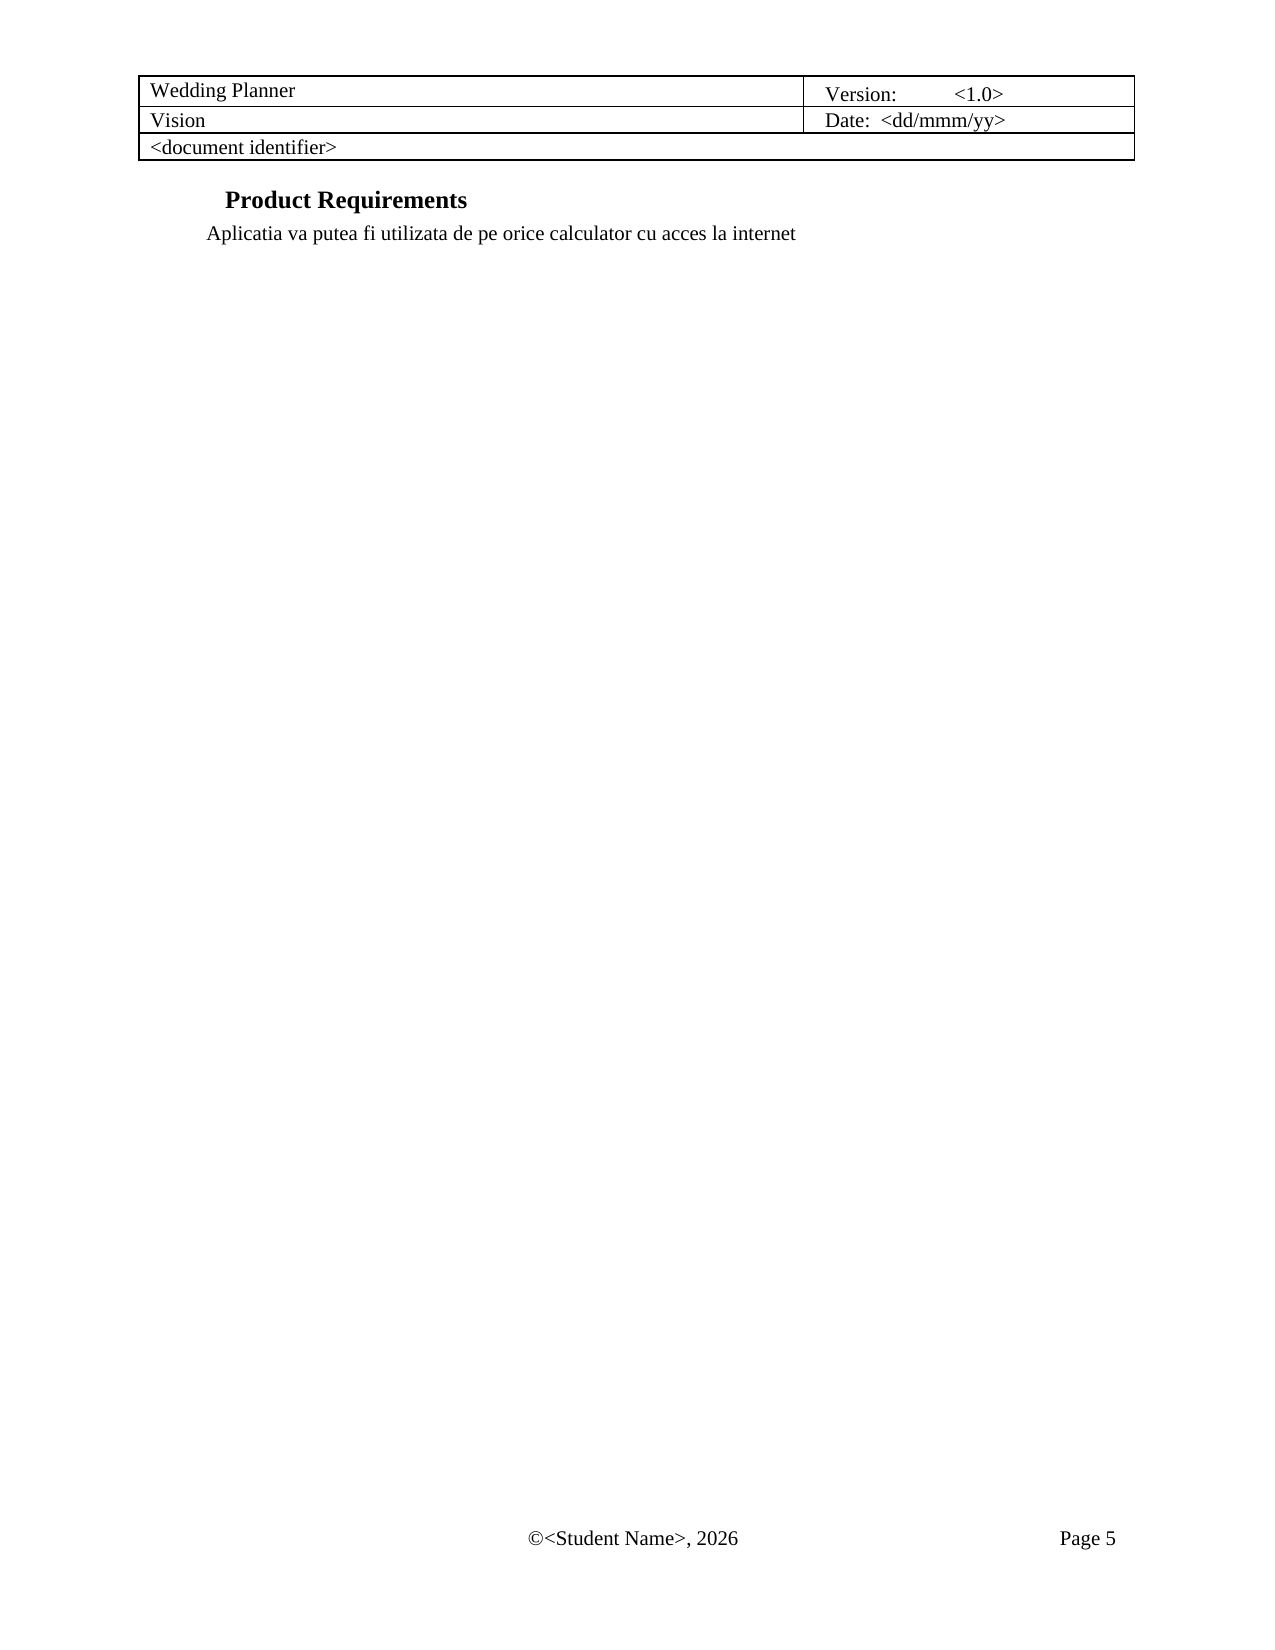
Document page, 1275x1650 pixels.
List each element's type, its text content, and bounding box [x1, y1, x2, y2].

subtitle Product Requirements [225, 185, 1125, 214]
text Aplicatia va putea fi utilizata de pe orice calculator cu acces la internet [150, 220, 1125, 245]
